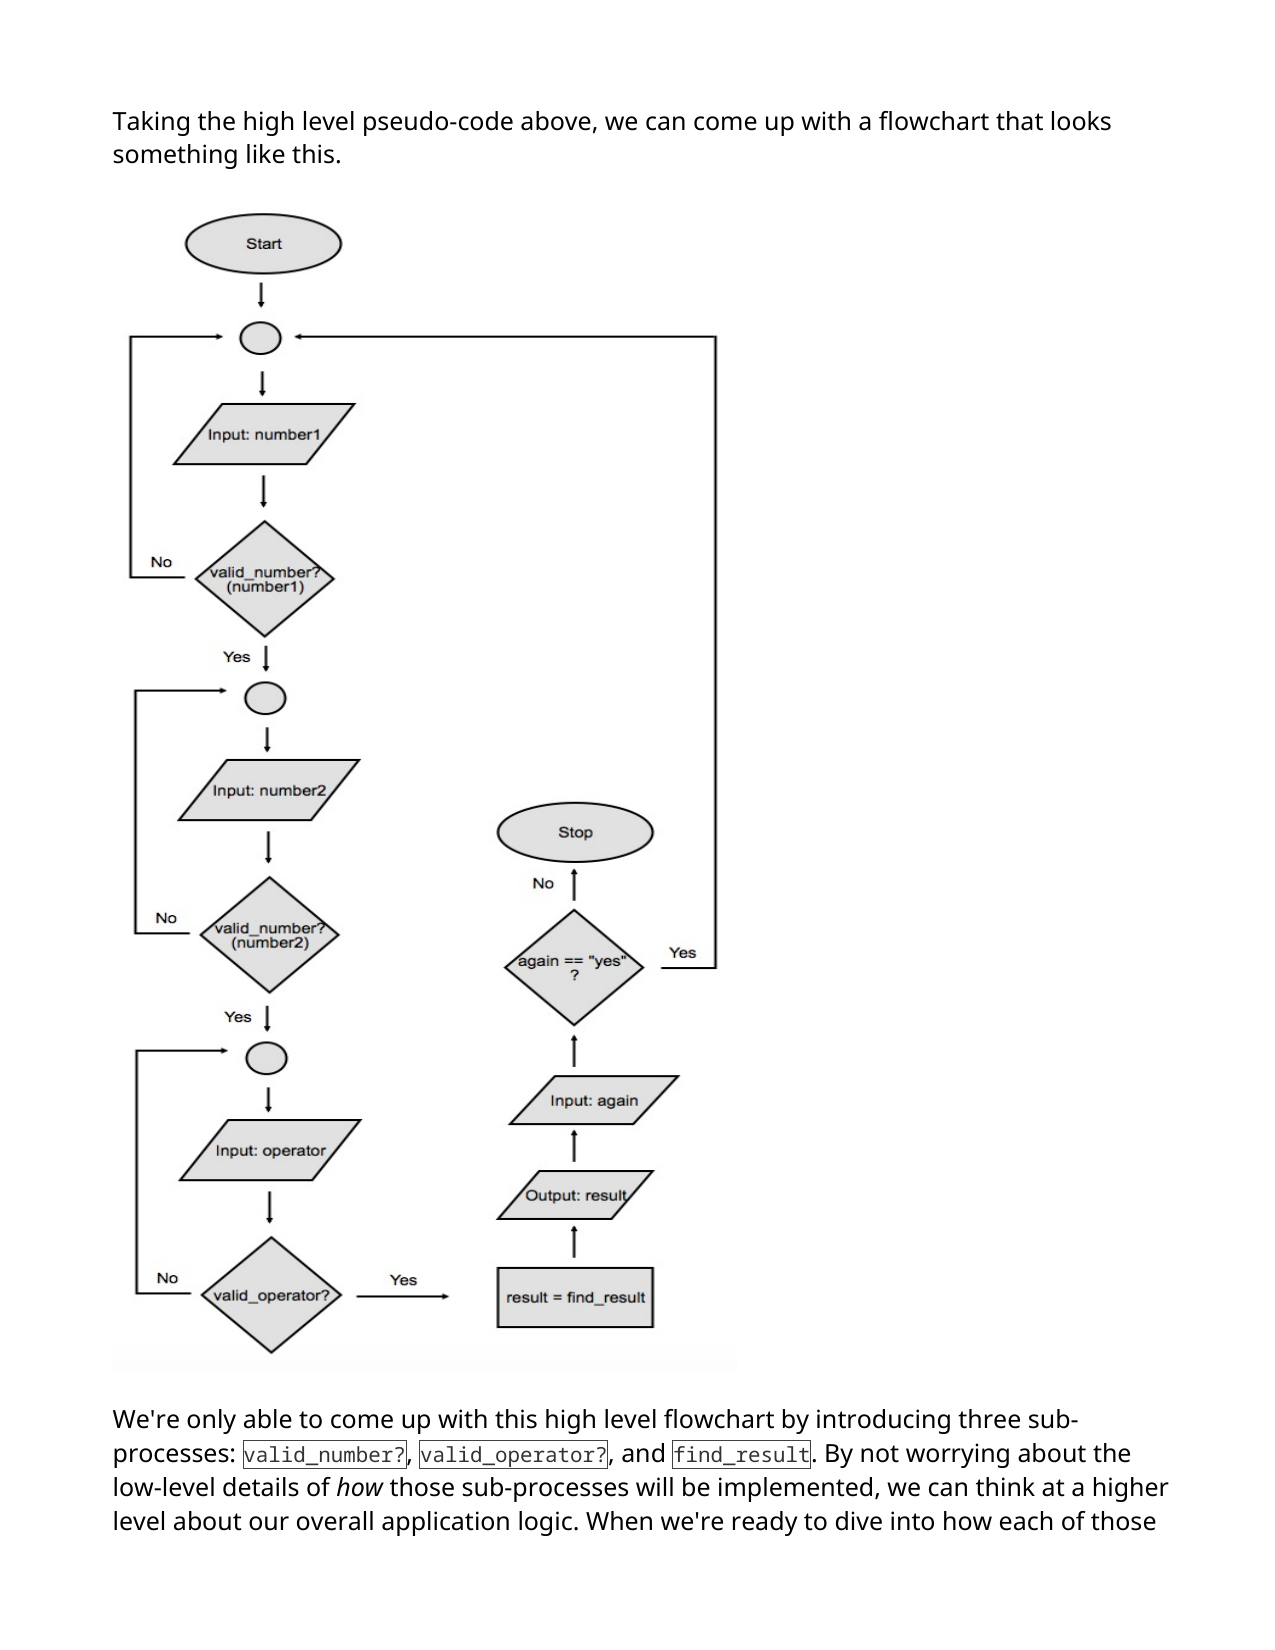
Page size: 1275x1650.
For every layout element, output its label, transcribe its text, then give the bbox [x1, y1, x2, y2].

text Taking the high level pseudo-code above, we can come up with a flowchart that looks something like this. [112, 103, 1172, 171]
picture [112, 200, 738, 1373]
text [112, 1401, 1172, 1538]
